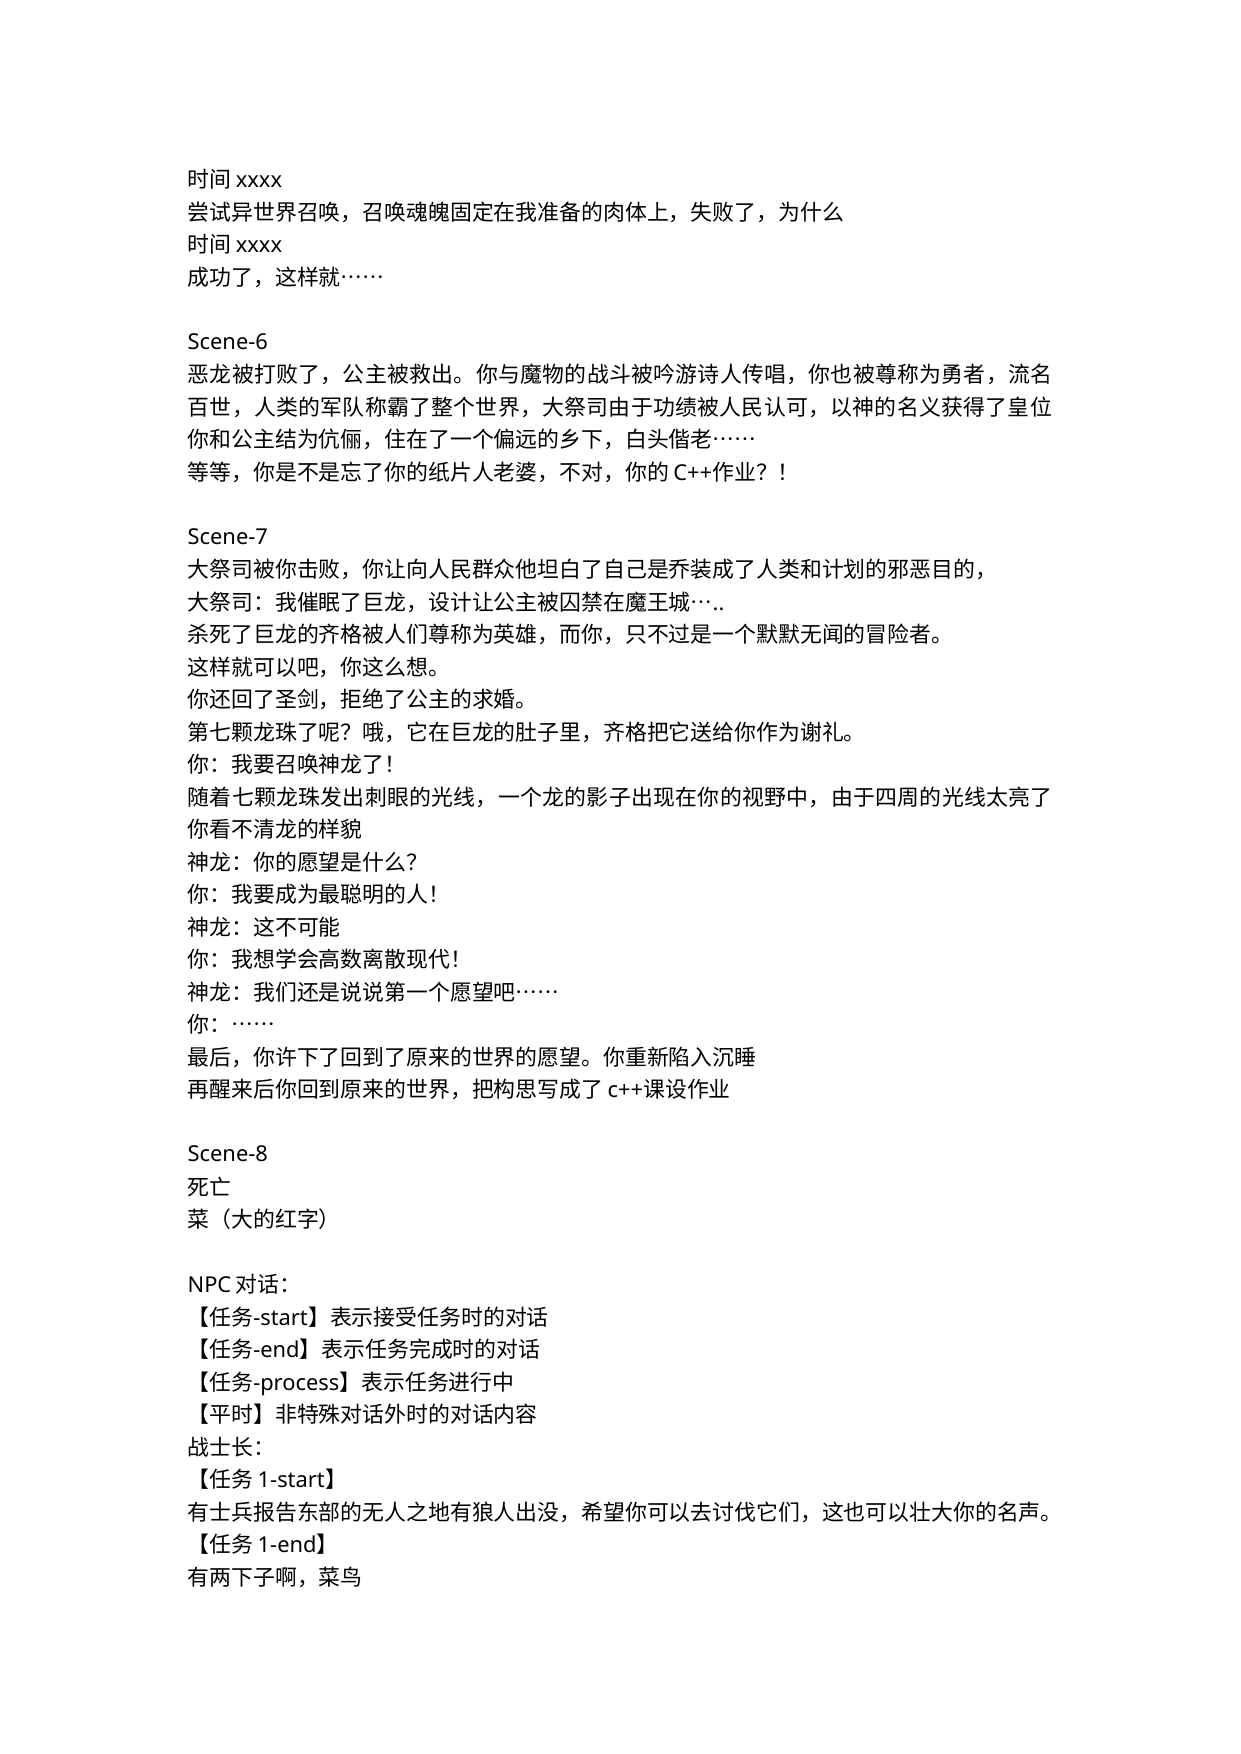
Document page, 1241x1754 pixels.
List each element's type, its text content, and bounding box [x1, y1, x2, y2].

text 再醒来后你回到原来的世界，把构思写成了c++课设作业 [187, 1072, 1053, 1104]
text 你：…… [187, 1007, 1053, 1039]
text 神龙：这不可能 [187, 909, 1053, 942]
text 神龙：我们还是说说第一个愿望吧…… [187, 974, 1053, 1007]
text 这样就可以吧，你这么想。 [187, 649, 1053, 682]
text 时间xxxx [187, 227, 1053, 259]
text 战士长： [187, 1429, 1053, 1462]
text Scene-7 [187, 519, 1053, 552]
text 你：我想学会高数离散现代！ [187, 942, 1053, 974]
text 等等，你是不是忘了你的纸片人老婆，不对，你的C++作业？！ [187, 454, 1053, 487]
text 成功了，这样就…… [187, 259, 1053, 292]
text 【任务-start】表示接受任务时的对话 [187, 1299, 1053, 1332]
text 最后，你许下了回到了原来的世界的愿望。你重新陷入沉睡 [187, 1039, 1053, 1072]
text Scene-8 [187, 1137, 1053, 1169]
text 【平时】非特殊对话外时的对话内容 [187, 1397, 1053, 1429]
text 【任务-process】表示任务进行中 [187, 1364, 1053, 1397]
text 你：我要召唤神龙了！ [187, 747, 1053, 779]
text Scene-6 [187, 324, 1053, 357]
text 大祭司被你击败，你让向人民群众他坦白了自己是乔装成了人类和计划的邪恶目的， [187, 552, 1053, 584]
text 恶龙被打败了，公主被救出。你与魔物的战斗被吟游诗人传唱，你也被尊称为勇者，流名百世，人类的军队称霸了整个世界，大祭司由于功绩被人民认可，以神的名义获得了皇位。你和公主结为伉俪，住在了一个偏远的乡下，白头偕老…… [187, 357, 1053, 454]
text 菜（大的红字） [187, 1202, 1053, 1234]
text 你还回了圣剑，拒绝了公主的求婚。 [187, 682, 1053, 714]
text 神龙：你的愿望是什么？ [187, 844, 1053, 877]
text 【任务-end】表示任务完成时的对话 [187, 1332, 1053, 1364]
text 有两下子啊，菜鸟 [187, 1559, 1053, 1592]
text 尝试异世界召唤，召唤魂魄固定在我准备的肉体上，失败了，为什么 [187, 194, 1053, 227]
text 【任务1-end】 [187, 1527, 1053, 1559]
text 你：我要成为最聪明的人！ [187, 877, 1053, 909]
text 【任务1-start】 [187, 1462, 1053, 1494]
text 大祭司：我催眠了巨龙，设计让公主被囚禁在魔王城….. [187, 584, 1053, 617]
text 杀死了巨龙的齐格被人们尊称为英雄，而你，只不过是一个默默无闻的冒险者。 [187, 617, 1053, 649]
text NPC对话： [187, 1267, 1053, 1299]
text 死亡 [187, 1169, 1053, 1202]
text 第七颗龙珠了呢？哦，它在巨龙的肚子里，齐格把它送给你作为谢礼。 [187, 714, 1053, 747]
text 时间xxxx [187, 162, 1053, 194]
text 有士兵报告东部的无人之地有狼人出没，希望你可以去讨伐它们，这也可以壮大你的名声。 [187, 1494, 1053, 1527]
text 随着七颗龙珠发出刺眼的光线，一个龙的影子出现在你的视野中，由于四周的光线太亮了，你看不清龙的样貌 [187, 779, 1053, 844]
